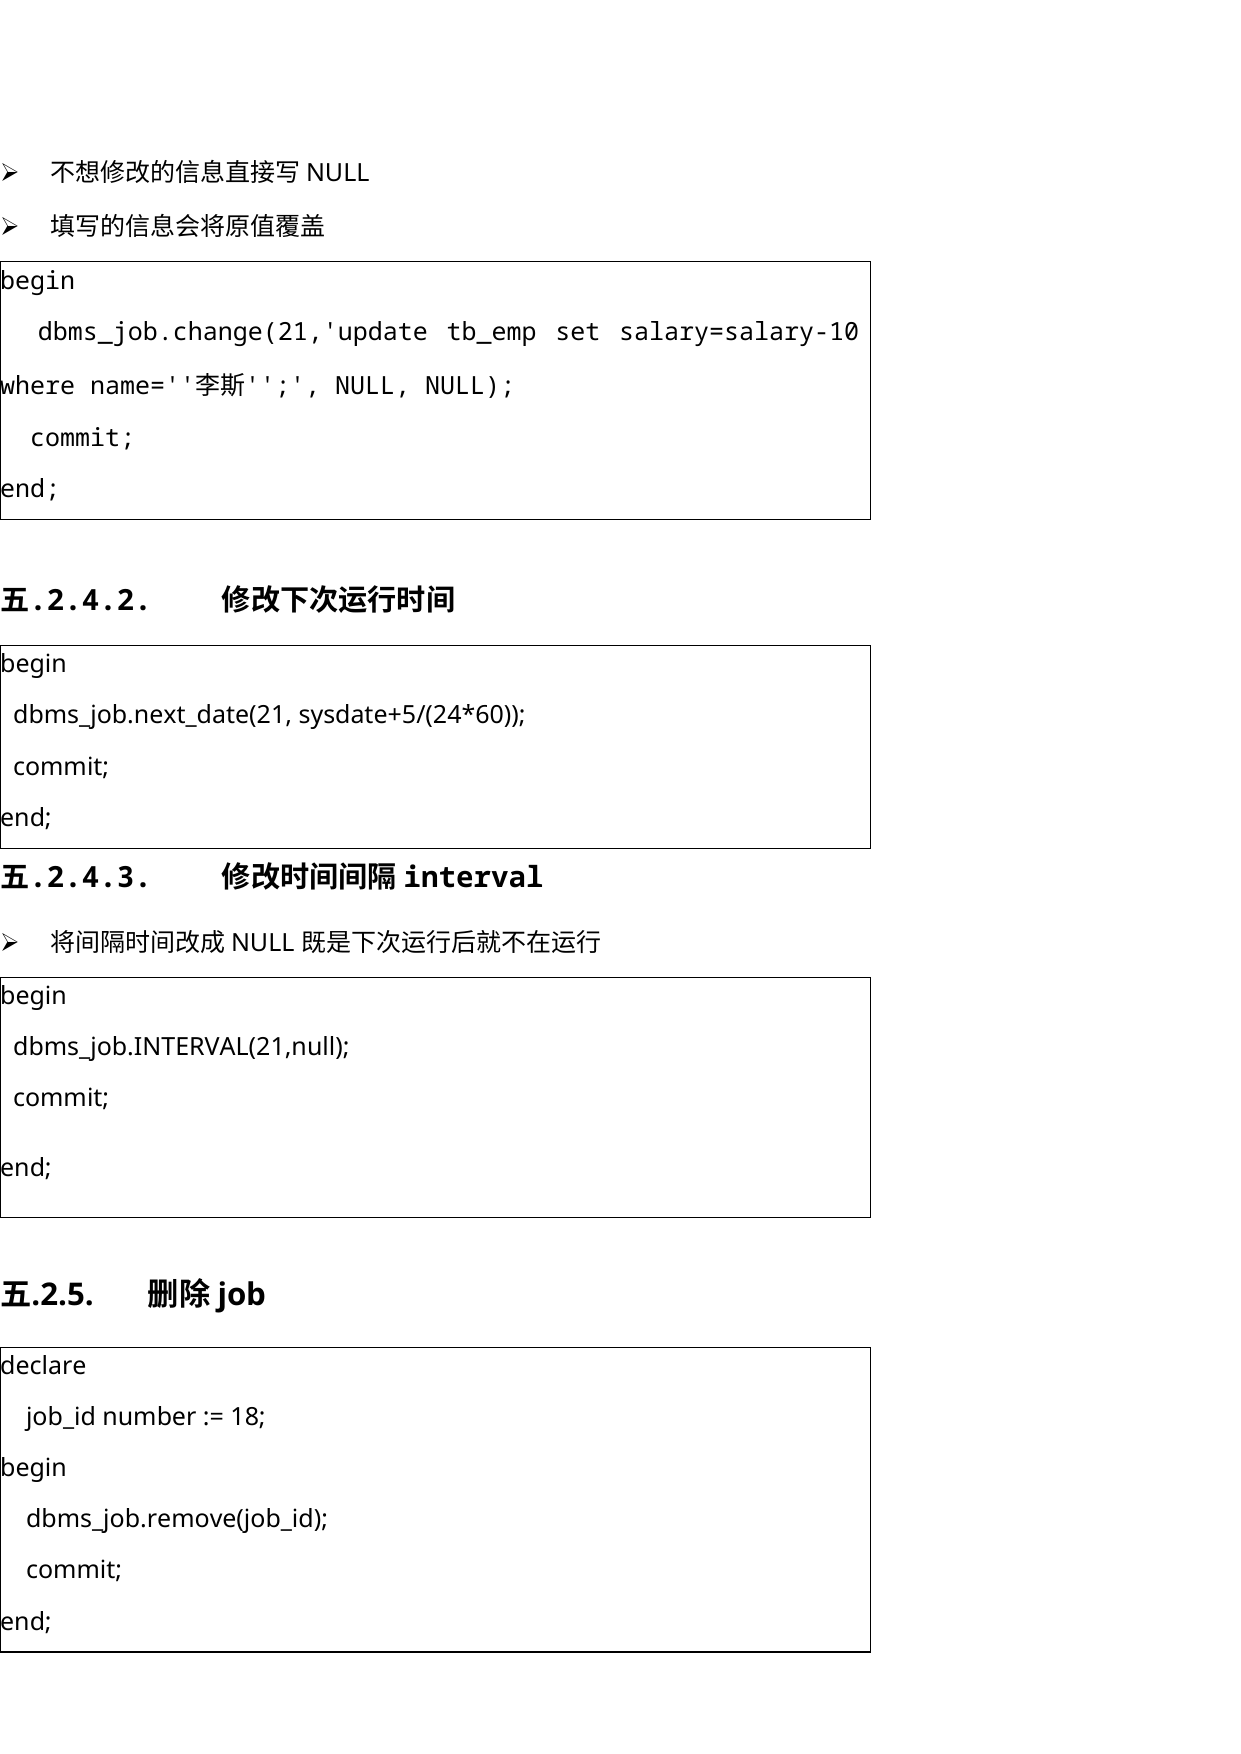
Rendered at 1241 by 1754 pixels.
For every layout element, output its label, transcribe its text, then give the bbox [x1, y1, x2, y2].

table_header declare job_id number := 18; begin dbms_job.remove(job_id); commit; end; [1, 1348, 870, 1651]
subtitle 修改时间间隔 interval [0, 854, 1240, 896]
list 将间隔时间改成 NULL 既是下次运行后就不在运行 [0, 922, 1240, 959]
subtitle 删除 job [0, 1269, 1240, 1314]
table_header begin dbms_job.next_date(21, sysdate+5/(24*60)); commit; end; [1, 646, 870, 848]
table_header begin dbms_job.change(21,'update tb_emp set salary=salary-10 where name=''李斯'';', NULL, NULL); commit; end; [1, 262, 870, 519]
list 填写的信息会将原值覆盖 [0, 207, 1240, 243]
table_header begin dbms_job.INTERVAL(21,null); commit; end; [1, 978, 870, 1217]
subtitle 修改下次运行时间 [0, 576, 1240, 619]
list 不想修改的信息直接写 NULL [0, 152, 1240, 189]
